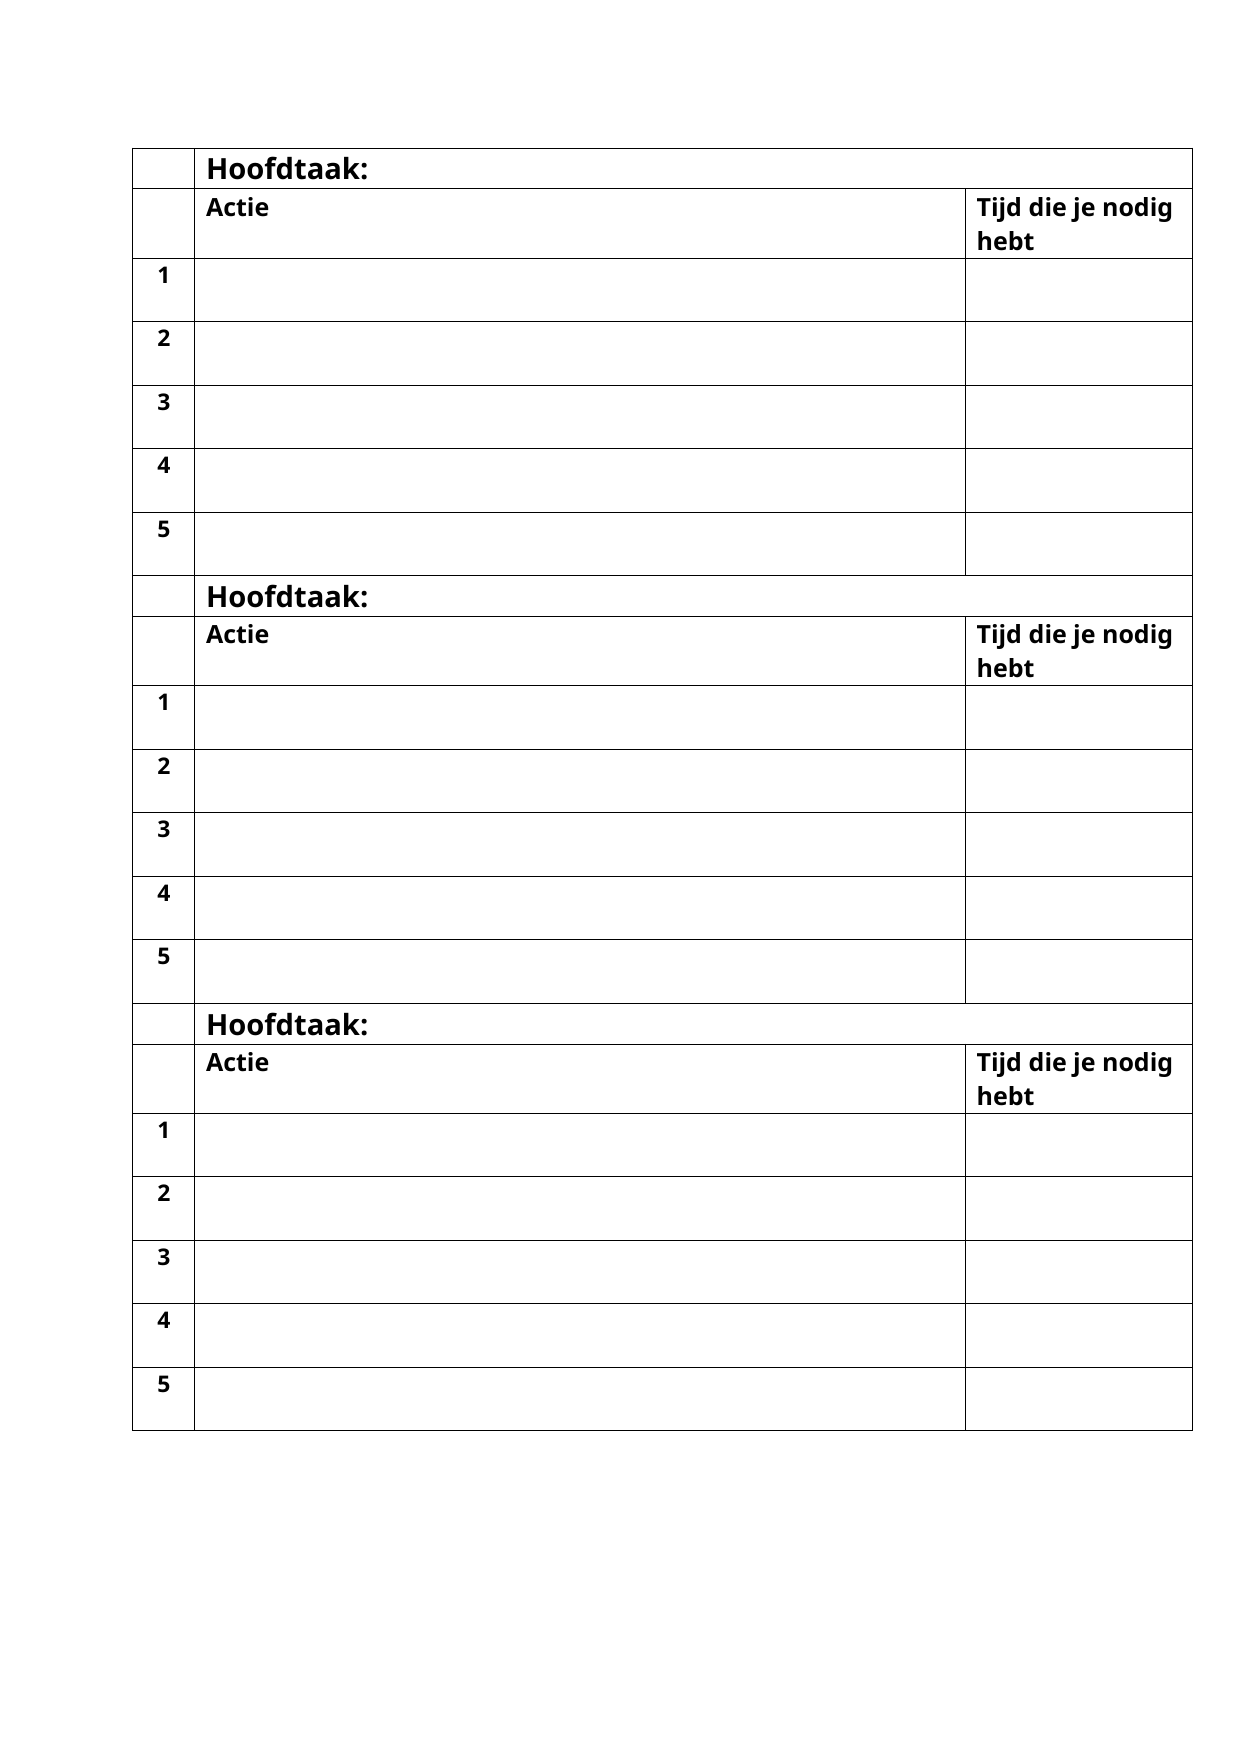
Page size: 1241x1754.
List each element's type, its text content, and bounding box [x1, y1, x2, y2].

table_cell [966, 322, 1192, 384]
table_cell 2 [133, 322, 194, 384]
table_cell 3 [133, 1241, 194, 1303]
table_cell [195, 449, 965, 512]
table_cell [195, 813, 965, 876]
table_cell 3 [133, 813, 194, 876]
table_cell [195, 750, 965, 812]
table_cell [195, 322, 965, 384]
table_cell [195, 1241, 965, 1303]
table_cell 4 [133, 449, 194, 512]
table_cell 5 [133, 940, 194, 1003]
table_cell 5 [133, 513, 194, 575]
table_cell 5 [133, 1368, 194, 1430]
table_cell [966, 1304, 1192, 1367]
table_cell 4 [133, 1304, 194, 1367]
table_cell [133, 576, 194, 616]
table_cell [966, 940, 1192, 1003]
table_cell [195, 1114, 965, 1176]
table_cell [195, 259, 965, 321]
table_cell 1 [133, 1114, 194, 1176]
table_cell 1 [133, 686, 194, 749]
table_cell [133, 617, 194, 685]
table_cell 2 [133, 1177, 194, 1240]
table_cell [195, 686, 965, 749]
table_cell [966, 1177, 1192, 1240]
table_header [133, 149, 194, 188]
table_cell [195, 940, 965, 1003]
table_cell [966, 513, 1192, 575]
table_cell [966, 449, 1192, 512]
table_cell Tijd die je nodig hebt [966, 617, 1192, 685]
table_cell 4 [133, 877, 194, 939]
table_cell Actie [195, 189, 965, 257]
table_cell [966, 1114, 1192, 1176]
table_cell 3 [133, 386, 194, 448]
table_cell [195, 1177, 965, 1240]
table_cell Tijd die je nodig hebt [966, 189, 1192, 257]
table_cell [133, 1045, 194, 1113]
table_cell [966, 1368, 1192, 1430]
table_cell [966, 1241, 1192, 1303]
table_cell [195, 386, 965, 448]
table_cell [133, 1004, 194, 1043]
table_cell [966, 813, 1192, 876]
table_cell Actie [195, 617, 965, 685]
table_cell [966, 386, 1192, 448]
table_cell Hoofdtaak: [195, 576, 1192, 616]
table_cell 2 [133, 750, 194, 812]
table_cell 1 [133, 259, 194, 321]
table_cell Actie [195, 1045, 965, 1113]
table_cell [133, 189, 194, 257]
table_cell Hoofdtaak: [195, 1004, 1192, 1043]
table_cell [966, 750, 1192, 812]
table_cell [966, 686, 1192, 749]
table_cell [195, 1368, 965, 1430]
table_cell [195, 877, 965, 939]
table_cell [195, 1304, 965, 1367]
table_cell [966, 259, 1192, 321]
table_cell [966, 877, 1192, 939]
table_header Hoofdtaak: [195, 149, 1192, 188]
table_cell [195, 513, 965, 575]
table_cell Tijd die je nodig hebt [966, 1045, 1192, 1113]
